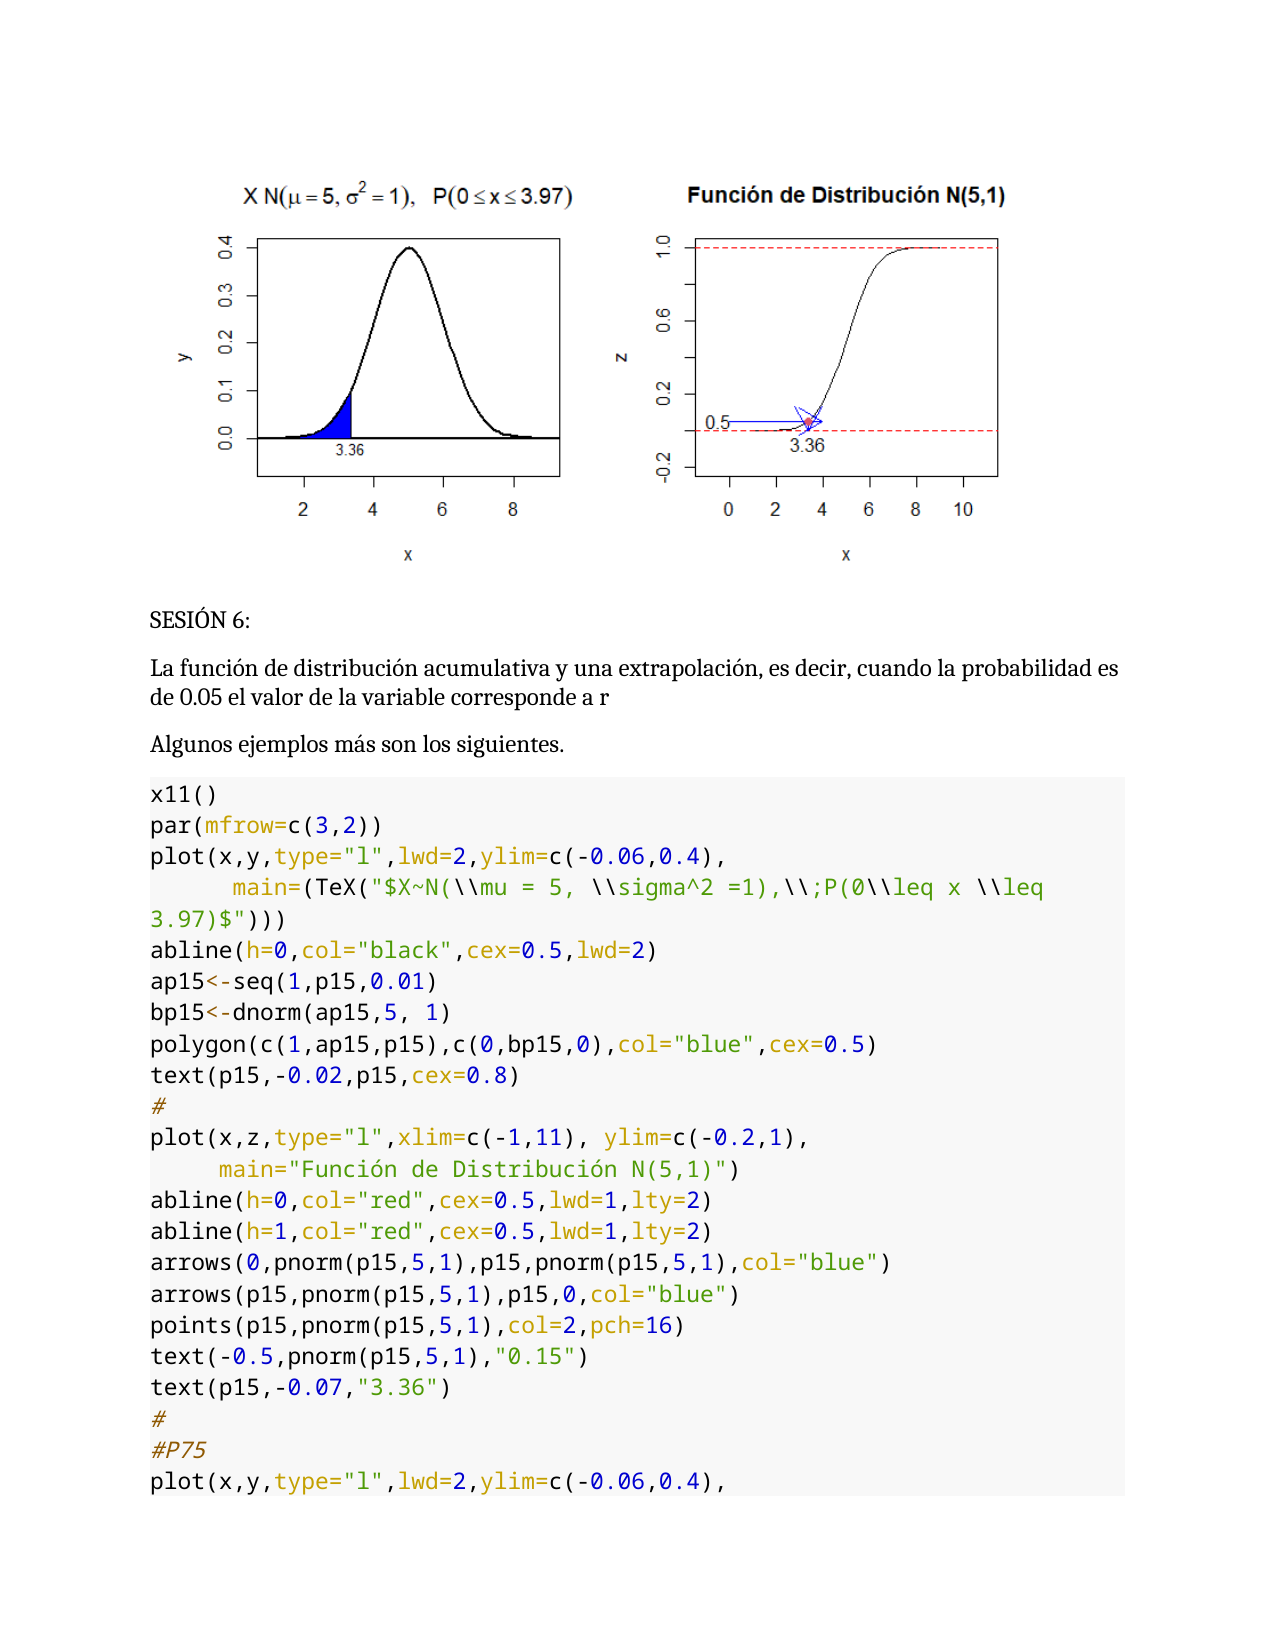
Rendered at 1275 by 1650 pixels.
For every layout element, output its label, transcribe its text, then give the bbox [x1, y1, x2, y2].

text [150, 777, 1125, 1496]
picture [168, 150, 1044, 588]
text La función de distribución acumulativa y una extrapolación, es decir, cuando la probabilidad es de 0.05 el valor de la variable corresponde a r [150, 654, 1125, 711]
text Algunos ejemplos más son los siguientes. [150, 730, 1125, 759]
text SESIÓN 6: [150, 606, 1125, 635]
